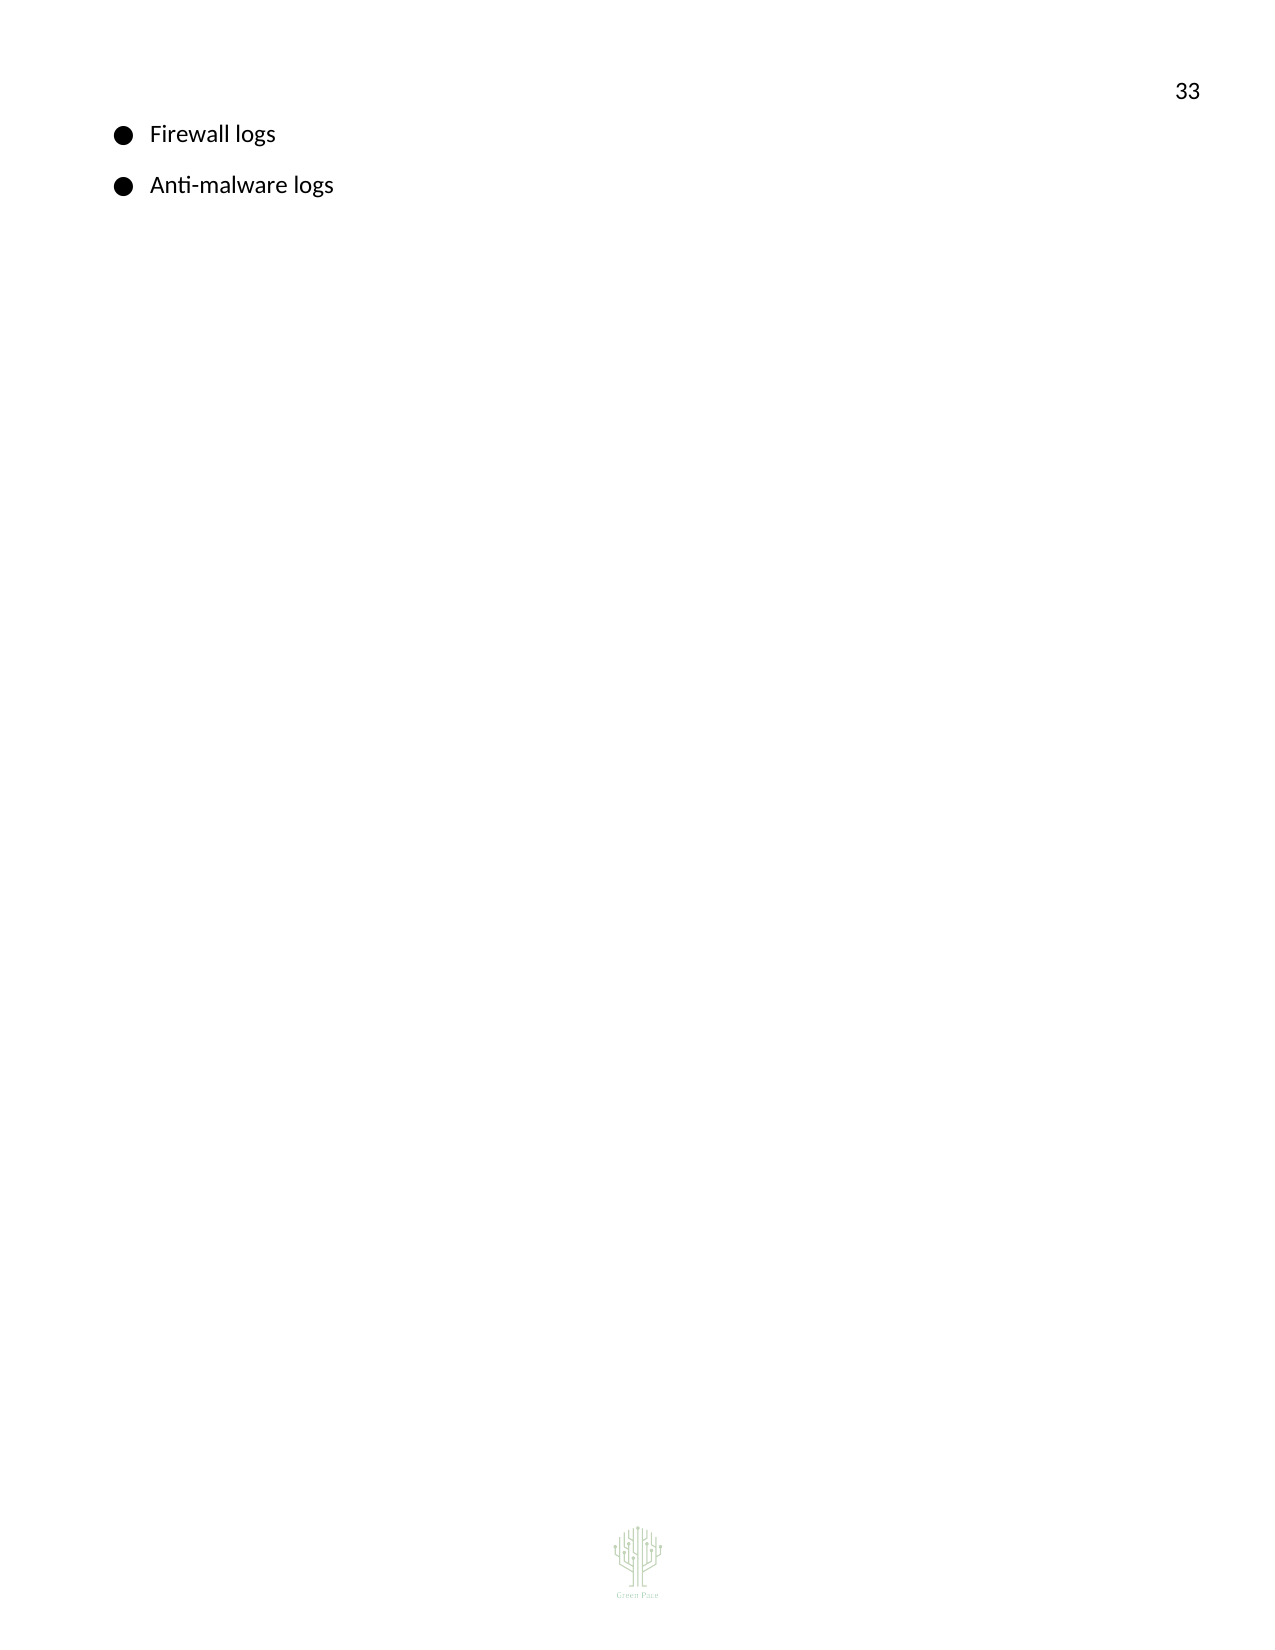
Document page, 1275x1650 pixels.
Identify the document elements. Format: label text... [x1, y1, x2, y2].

list Firewall logs [112, 106, 1200, 157]
picture [605, 1521, 670, 1606]
list Anti-malware logs [112, 157, 1200, 208]
